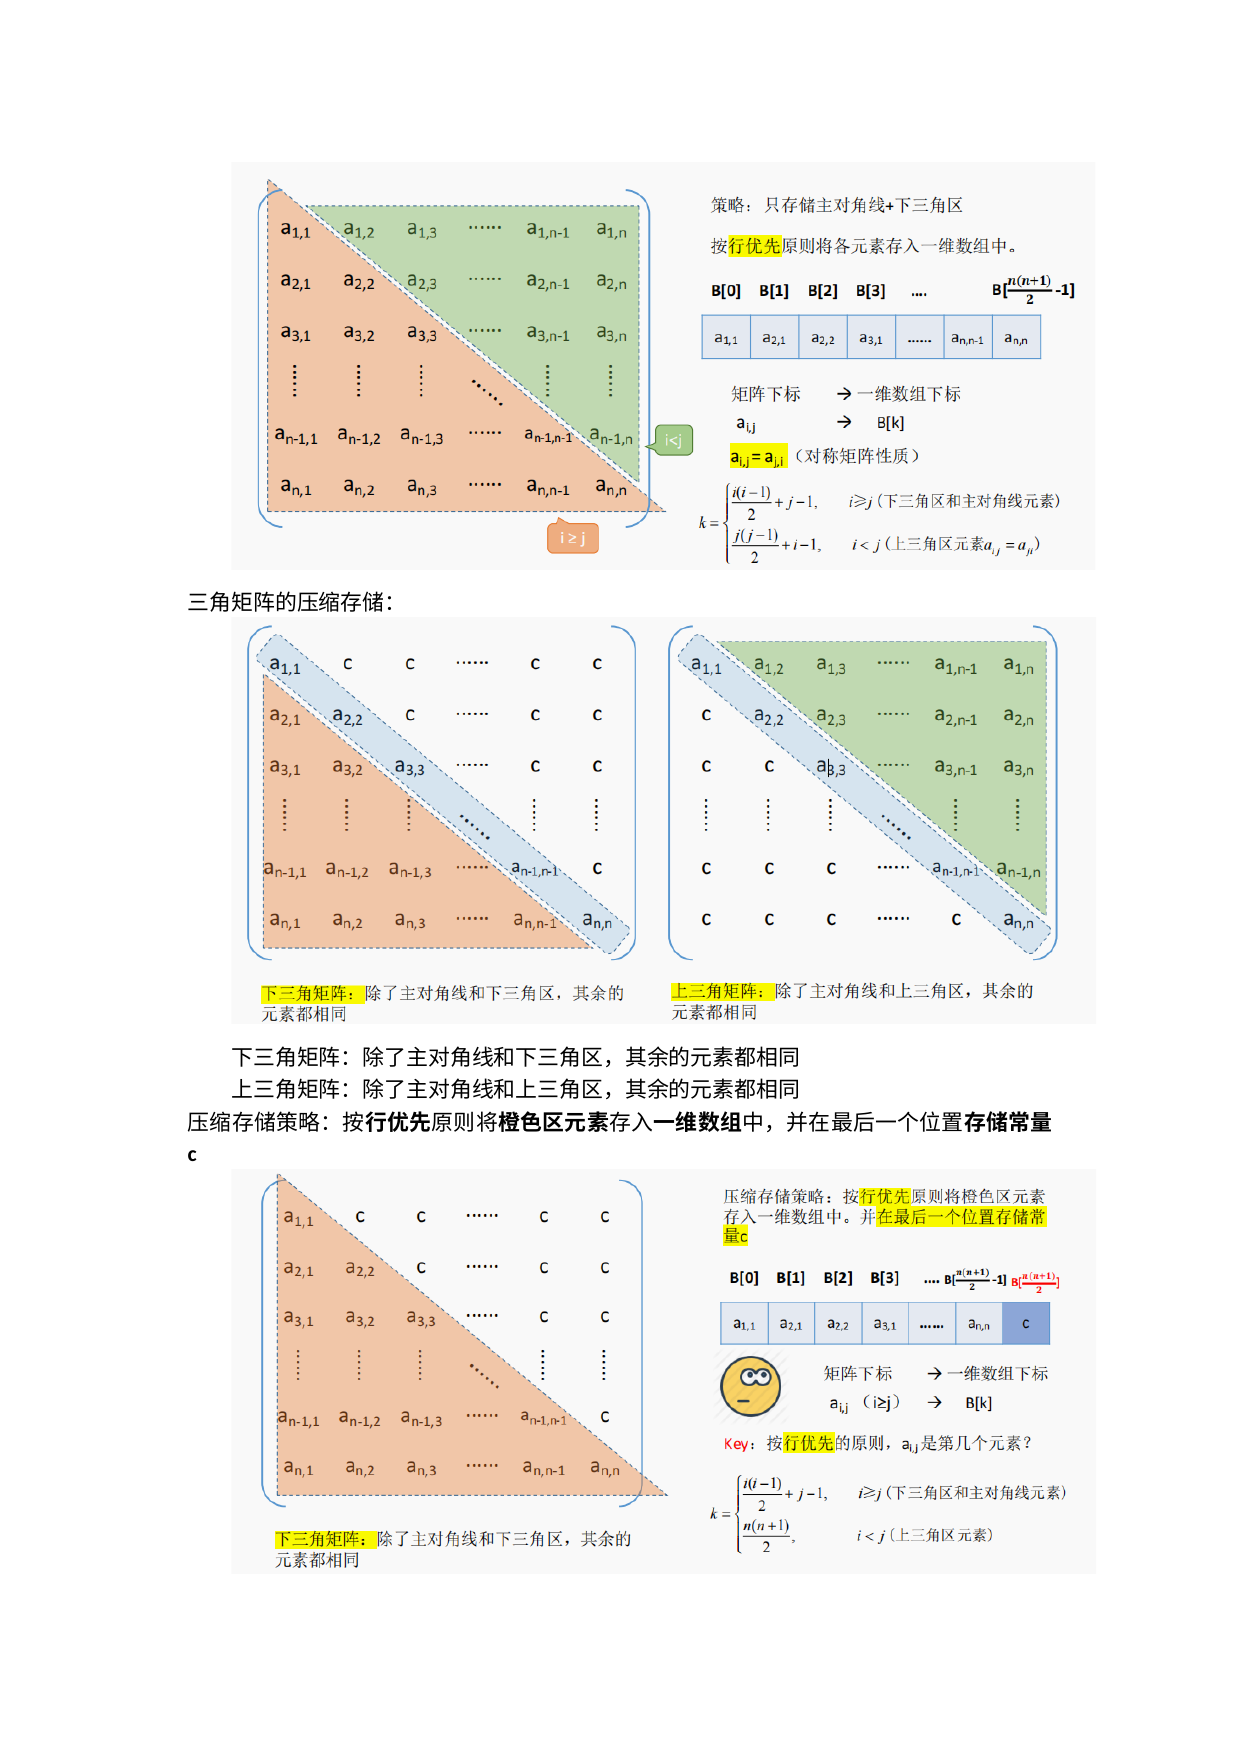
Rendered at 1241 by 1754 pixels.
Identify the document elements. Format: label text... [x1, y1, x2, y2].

text 压缩存储策略：按行优先原则将橙色区元素存入一维数组中，并在最后一个位置存储常量c [187, 1104, 1053, 1169]
text 上三角矩阵：除了主对角线和上三角区，其余的元素都相同 [187, 1072, 1053, 1104]
picture [231, 617, 1097, 1024]
text 三角矩阵的压缩存储： [187, 584, 1053, 617]
picture [231, 162, 1096, 570]
text 下三角矩阵：除了主对角线和下三角区，其余的元素都相同 [187, 1039, 1053, 1072]
picture [231, 1169, 1097, 1574]
